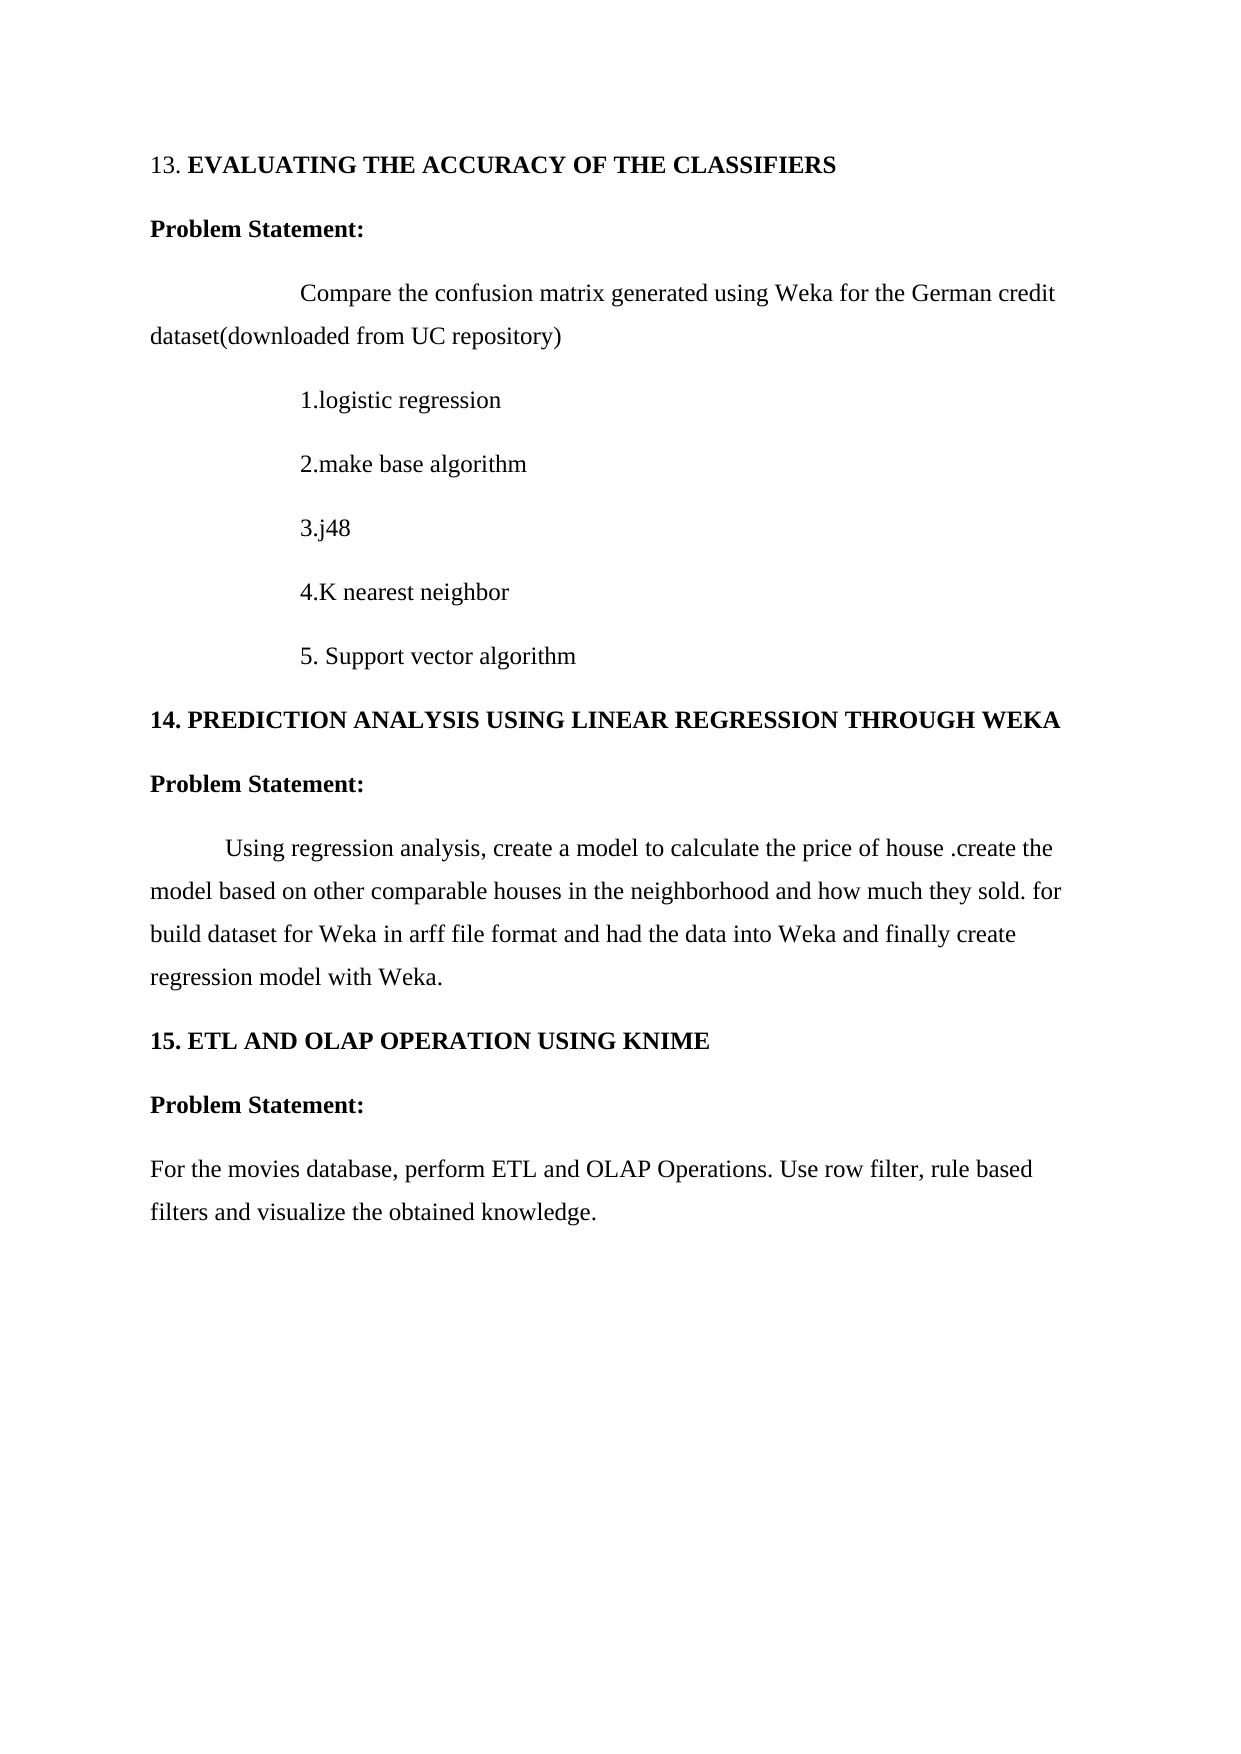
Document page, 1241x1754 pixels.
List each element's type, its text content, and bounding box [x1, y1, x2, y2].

text 14. PREDICTION ANALYSIS USING LINEAR REGRESSION THROUGH WEKA [150, 705, 1090, 733]
text 4.K nearest neighbor [150, 577, 1090, 606]
text Problem Statement: [150, 214, 1090, 243]
text Using regression analysis, create a model to calculate the price of house .create the model based on other comparable houses in the neighborhood and how much they sold. for build dataset for Weka in arff file format and had the data into Weka and finally create regression model with Weka. [150, 833, 1090, 991]
text Problem Statement: [150, 1090, 1090, 1119]
text 3.j48 [150, 513, 1090, 542]
text For the movies database, perform ETL and OLAP Operations. Use row filter, rule based filters and visualize the obtained knowledge. [150, 1154, 1090, 1226]
text 13. EVALUATING THE ACCURACY OF THE CLASSIFIERS [150, 150, 1090, 179]
text Problem Statement: [150, 769, 1090, 797]
text 15. ETL AND OLAP OPERATION USING KNIME [150, 1026, 1090, 1055]
text Compare the confusion matrix generated using Weka for the German credit dataset(downloaded from UC repository) [150, 278, 1090, 350]
text 5. Support vector algorithm [150, 641, 1090, 669]
text 2.make base algorithm [150, 449, 1090, 478]
text 1.logistic regression [150, 385, 1090, 414]
